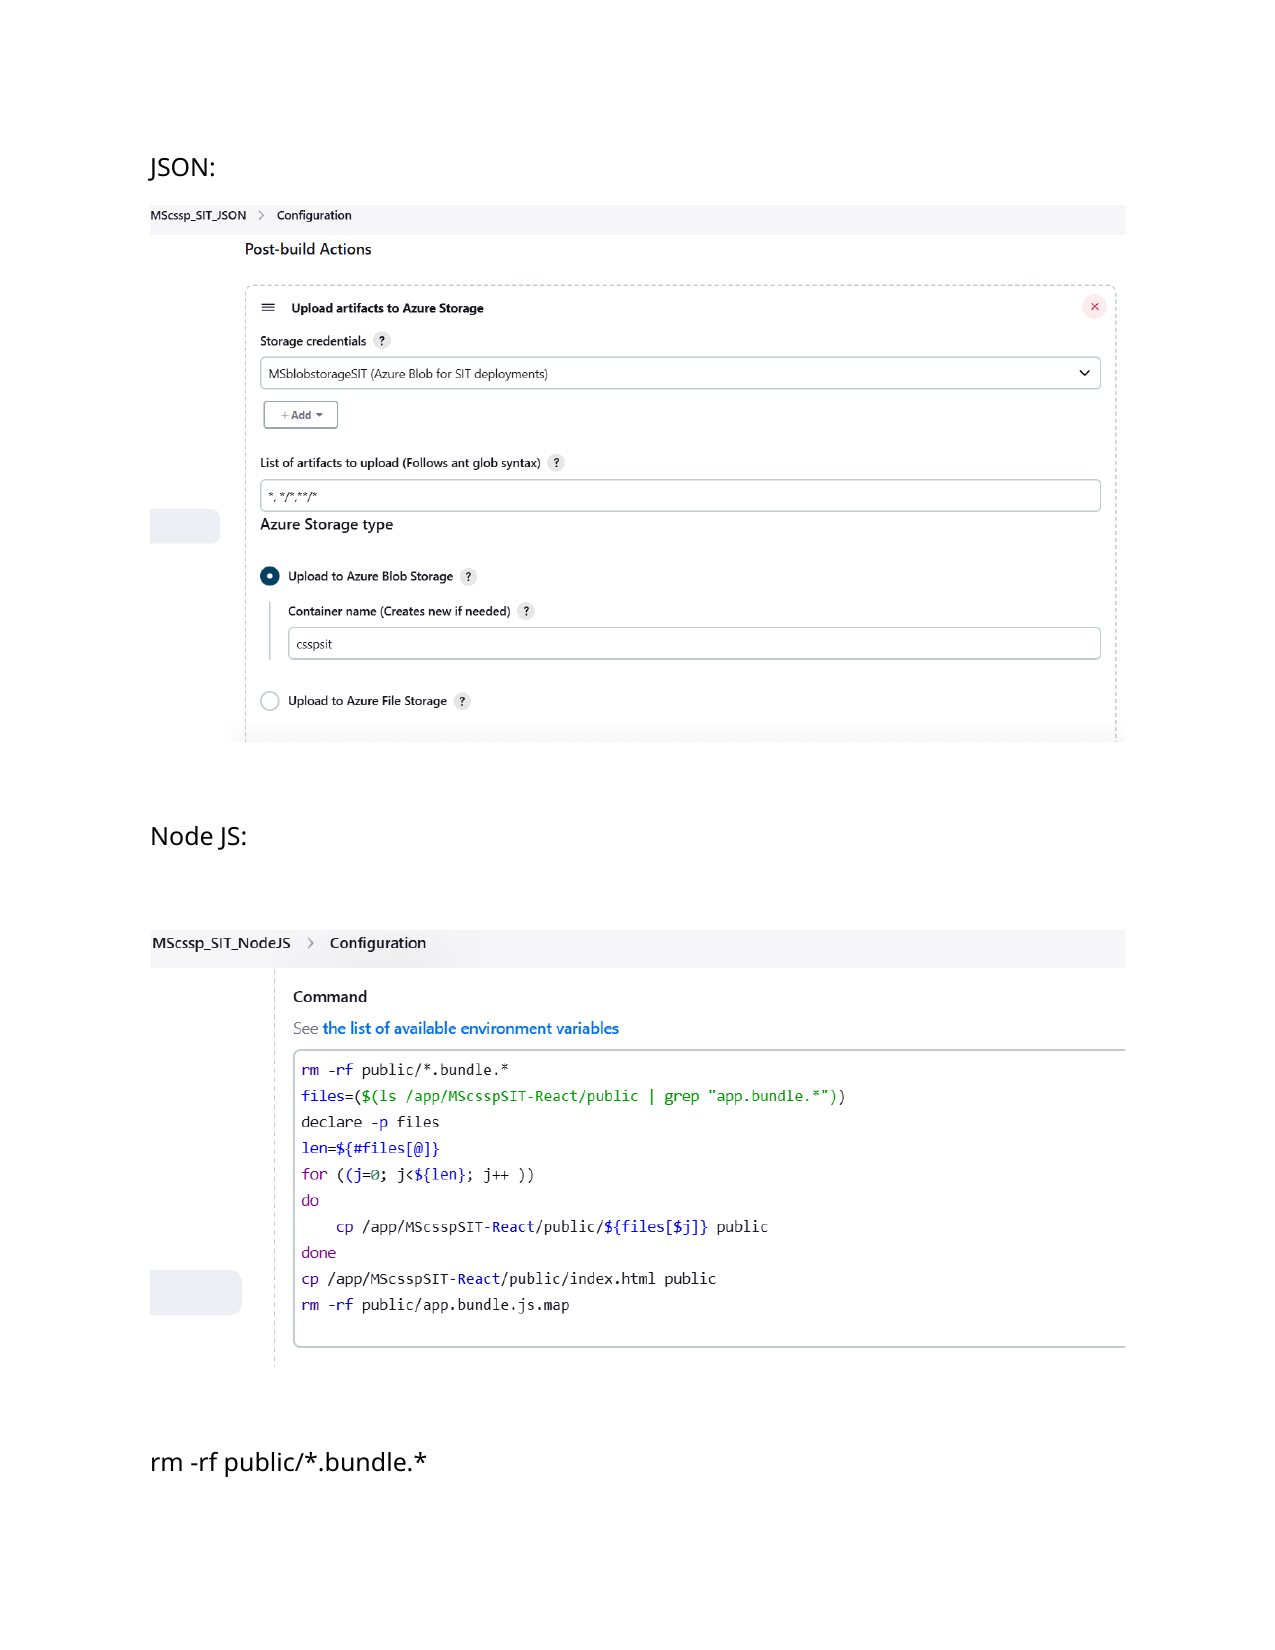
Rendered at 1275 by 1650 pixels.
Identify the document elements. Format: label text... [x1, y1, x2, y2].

picture [150, 205, 1125, 742]
text rm -rf public/*.bundle.* [150, 1444, 1125, 1478]
text JSON: [150, 150, 1125, 184]
picture [150, 930, 1125, 1367]
text Node JS: [150, 819, 1125, 853]
